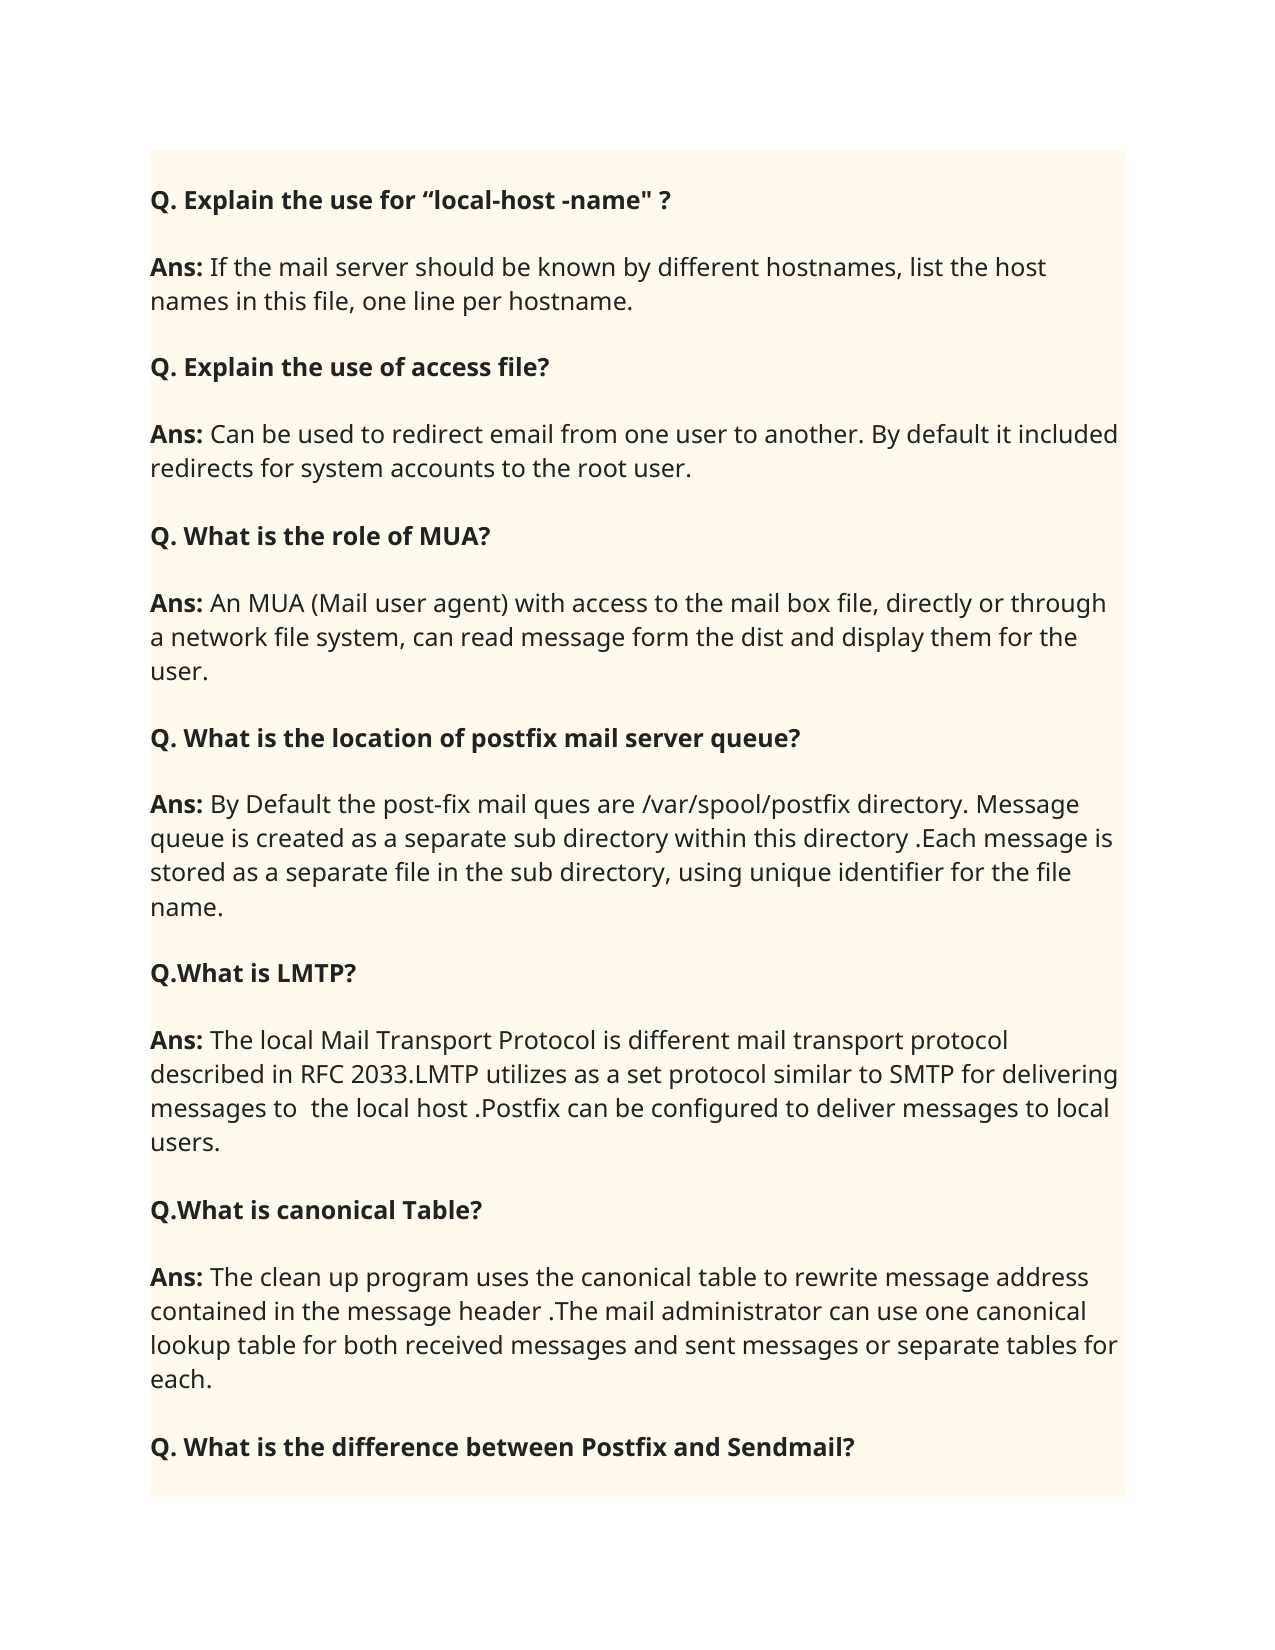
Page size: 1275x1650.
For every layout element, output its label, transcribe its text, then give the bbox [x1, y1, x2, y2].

text Ans: By Default the post-fix mail ques are /var/spool/postfix directory. Message queue is created as a separate sub directory within this directory .Each message is stored as a separate file in the sub directory, using unique identifier for the file name. [150, 787, 1125, 923]
text Ans: An MUA (Mail user agent) with access to the mail box file, directly or through a network file system, can read message form the dist and display them for the user. [150, 586, 1125, 688]
text Ans: The clean up program uses the canonical table to rewrite message address contained in the message header .The mail administrator can use one canonical lookup table for both received messages and sent messages or separate tables for each. [150, 1259, 1125, 1396]
text Ans: Can be used to redirect email from one user to another. By default it included redirects for system accounts to the root user. [150, 417, 1125, 485]
text Q. Explain the use of access file? [150, 350, 1125, 384]
text Q.What is canonical Table? [150, 1193, 1125, 1227]
text Ans: If the mail server should be known by different hostnames, list the host names in this file, one line per hostname. [150, 249, 1125, 317]
text Q. What is the difference between Postfix and Sendmail? [150, 1430, 1125, 1464]
text Ans: The local Mail Transport Protocol is different mail transport protocol described in RFC 2033.LMTP utilizes as a set protocol similar to SMTP for delivering messages to the local host .Postfix can be configured to deliver messages to local users. [150, 1022, 1125, 1159]
text Q.What is LMTP? [150, 956, 1125, 990]
text Q. What is the location of postfix mail server queue? [150, 720, 1125, 754]
text Q. Explain the use for “local-host -name" ? [150, 183, 1125, 217]
text Q. What is the role of MUA? [150, 519, 1125, 553]
